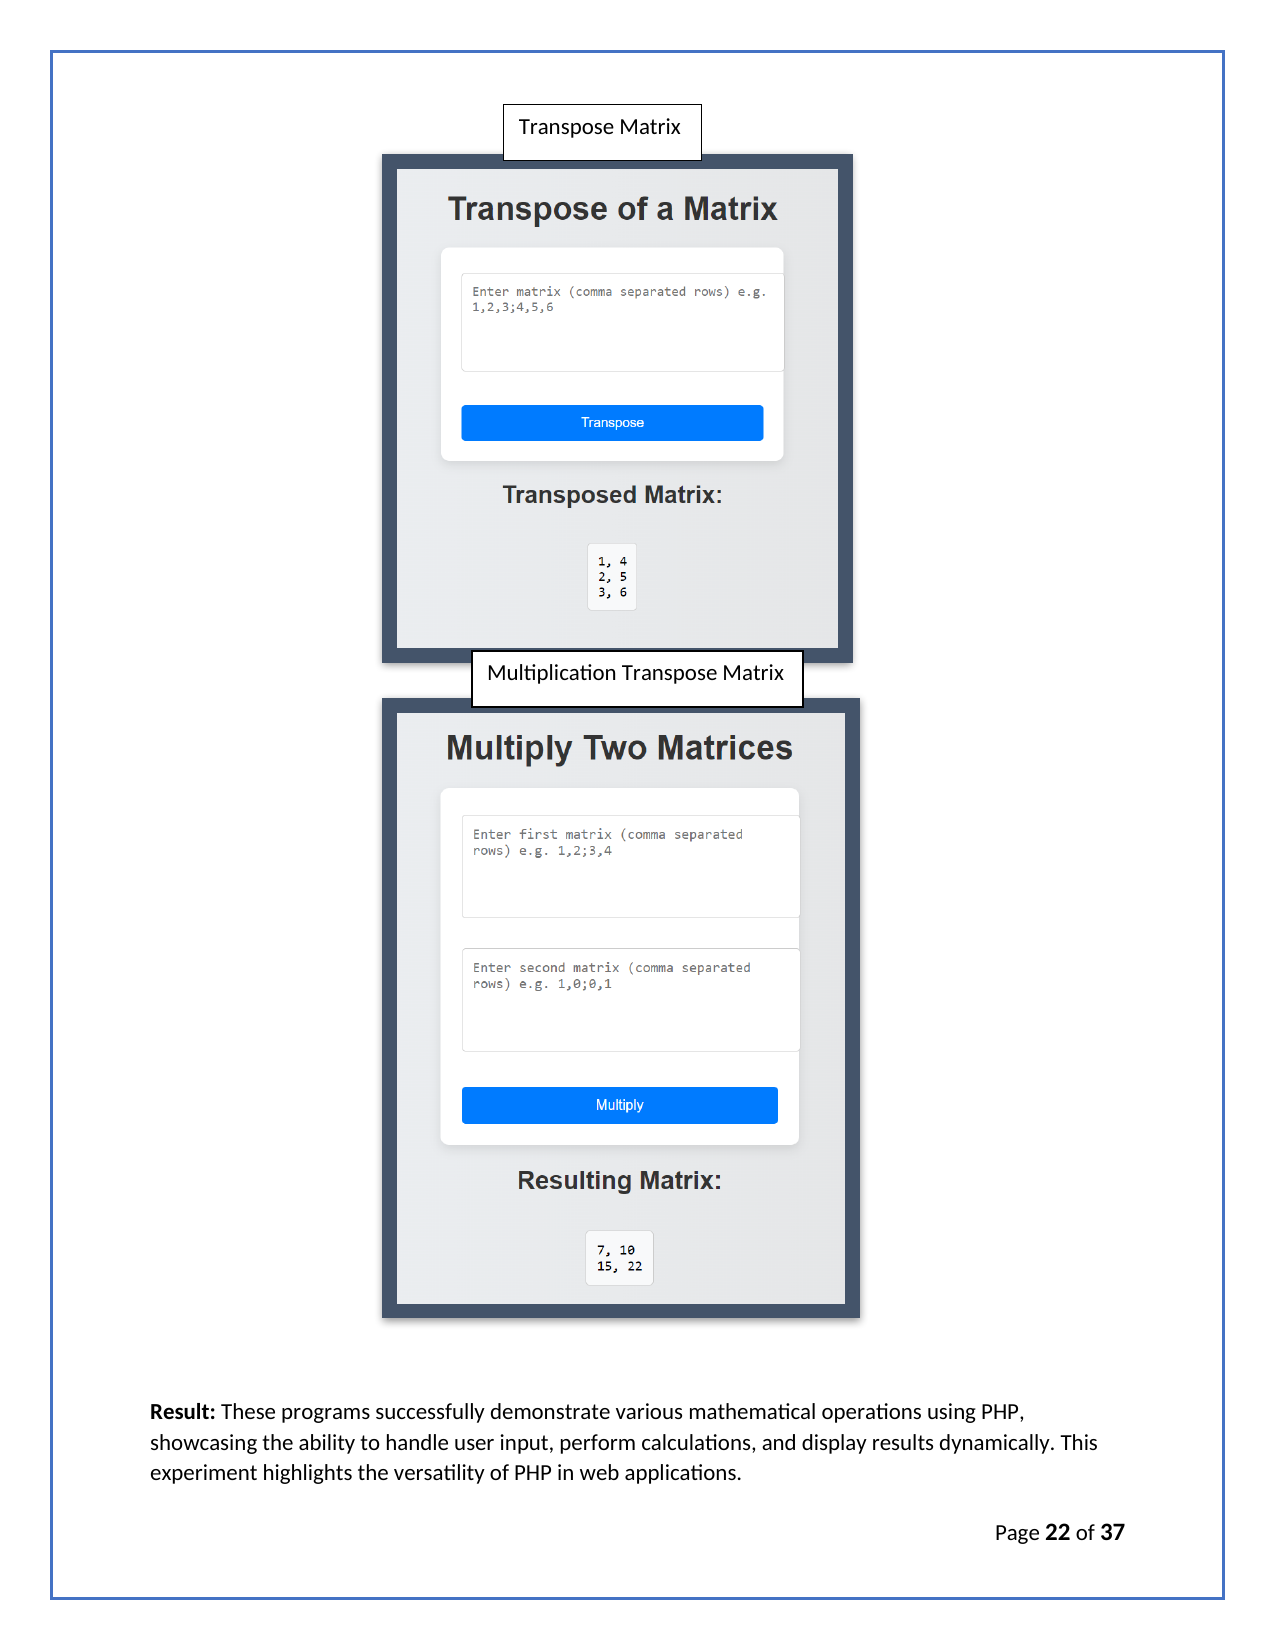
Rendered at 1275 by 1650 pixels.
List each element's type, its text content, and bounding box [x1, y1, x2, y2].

picture [397, 713, 845, 1304]
text Result: These programs successfully demonstrate various mathematical operations using PHP, showcasing the ability to handle user input, perform calculations, and display results dynamically. This experiment highlights the versatility of PHP in web applications. [150, 1397, 1125, 1486]
picture [397, 169, 838, 648]
